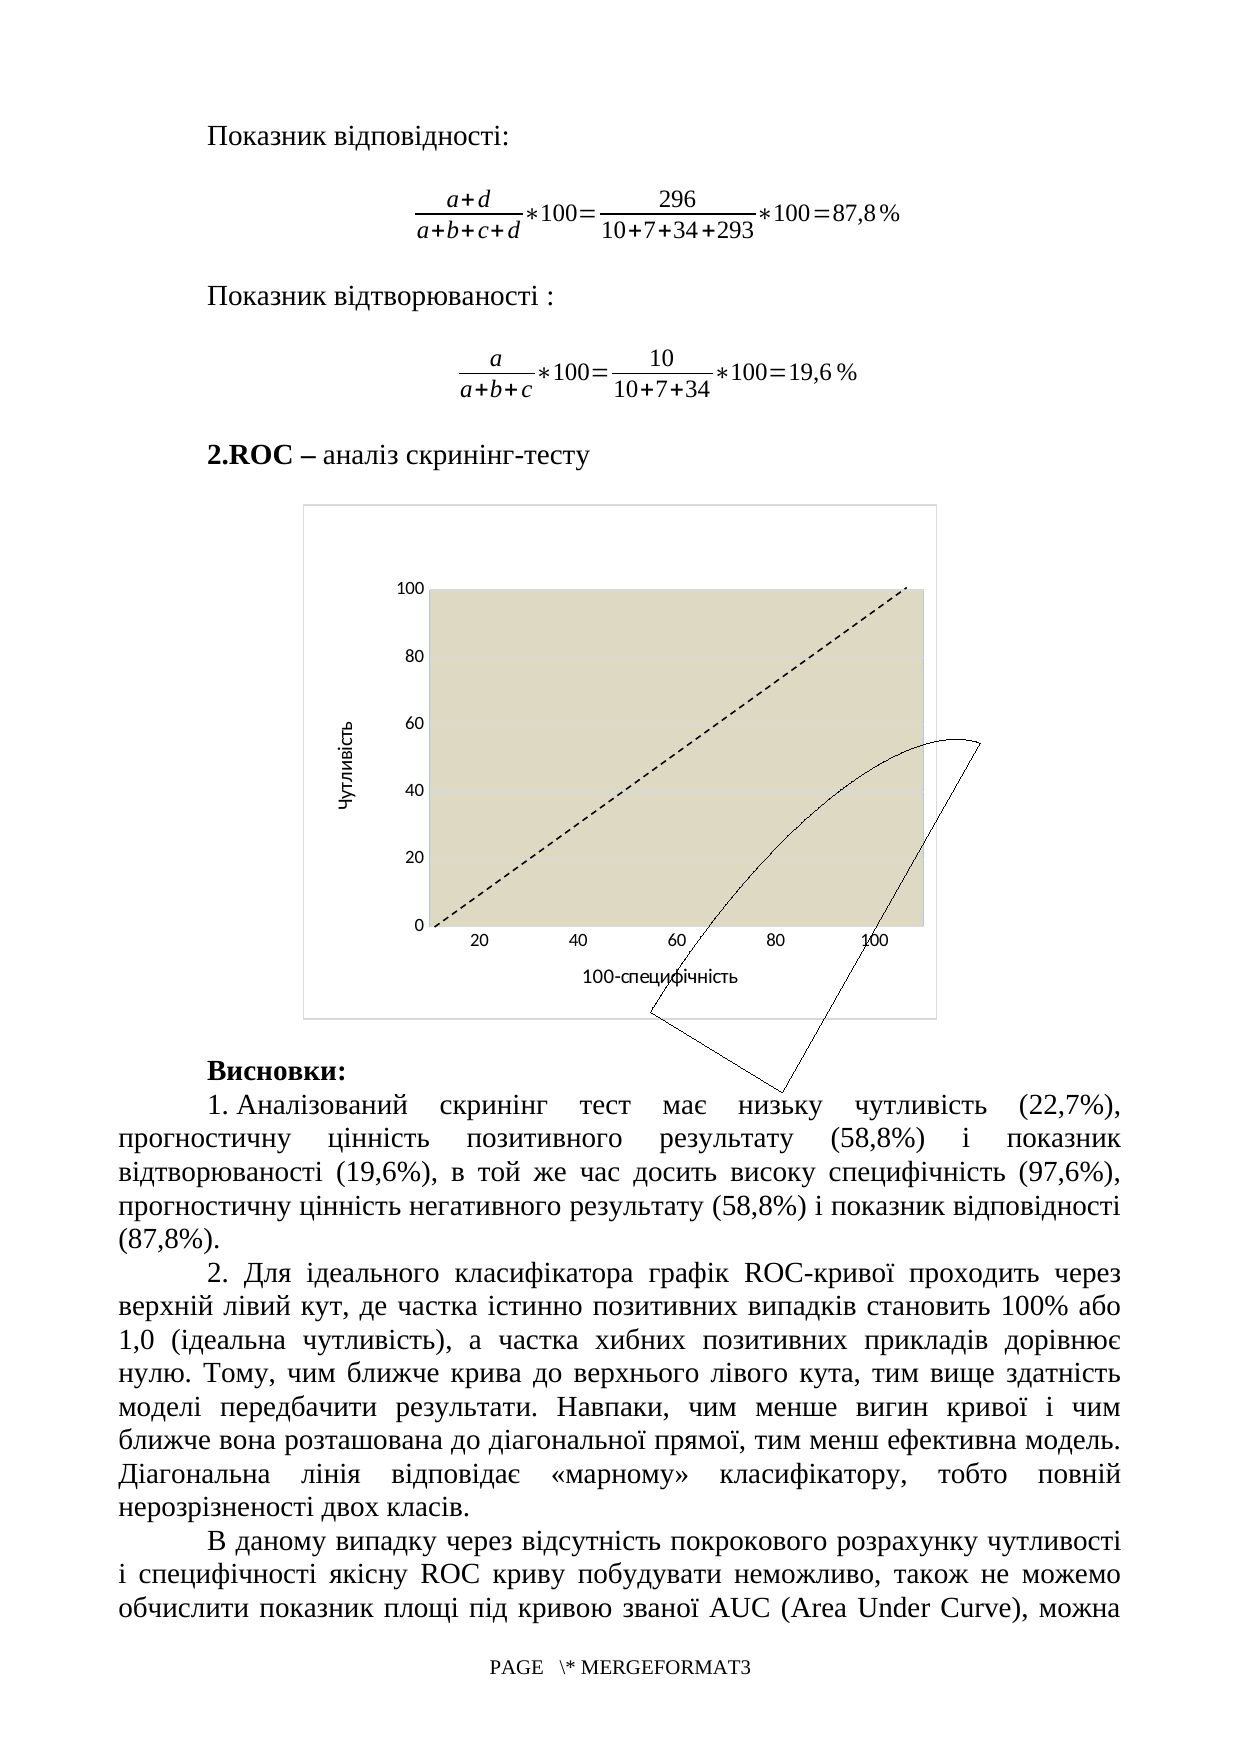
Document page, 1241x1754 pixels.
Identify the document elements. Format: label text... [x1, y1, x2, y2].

text Показник відповідності: [118, 118, 1122, 152]
text Висновки: [118, 1053, 1122, 1087]
text 2.ROC – аналіз скринінг-тесту [118, 437, 1122, 471]
text Показник відтворюваності : [118, 278, 1122, 311]
text 2. Для ідеального класифікатора графік ROC-кривої проходить через верхній лівий кут, де частка істинно позитивних випадків становить 100% або 1,0 (ідеальна чутливість), а частка хибних позитивних прикладів дорівнює нулю. Тому, чим ближче крива до верхнього лівого кута, тим вище здатність моделі передбачити результати. Навпаки, чим менше вигин кривої і чим ближче вона розташована до діагональної прямої, тим менш ефективна модель. Діагональна лінія відповідає «марному» класифікатору, тобто повній нерозрізненості двох класів. [118, 1255, 1122, 1523]
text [118, 1523, 1122, 1624]
text 1. Аналізований скринінг тест має низьку чутливість (22,7%), прогностичну цінність позитивного результату (58,8%) і показник відтворюваності (19,6%), в той же час досить високу специфічність (97,6%), прогностичну цінність негативного результату (58,8%) і показник відповідності (87,8%). [118, 1087, 1122, 1255]
